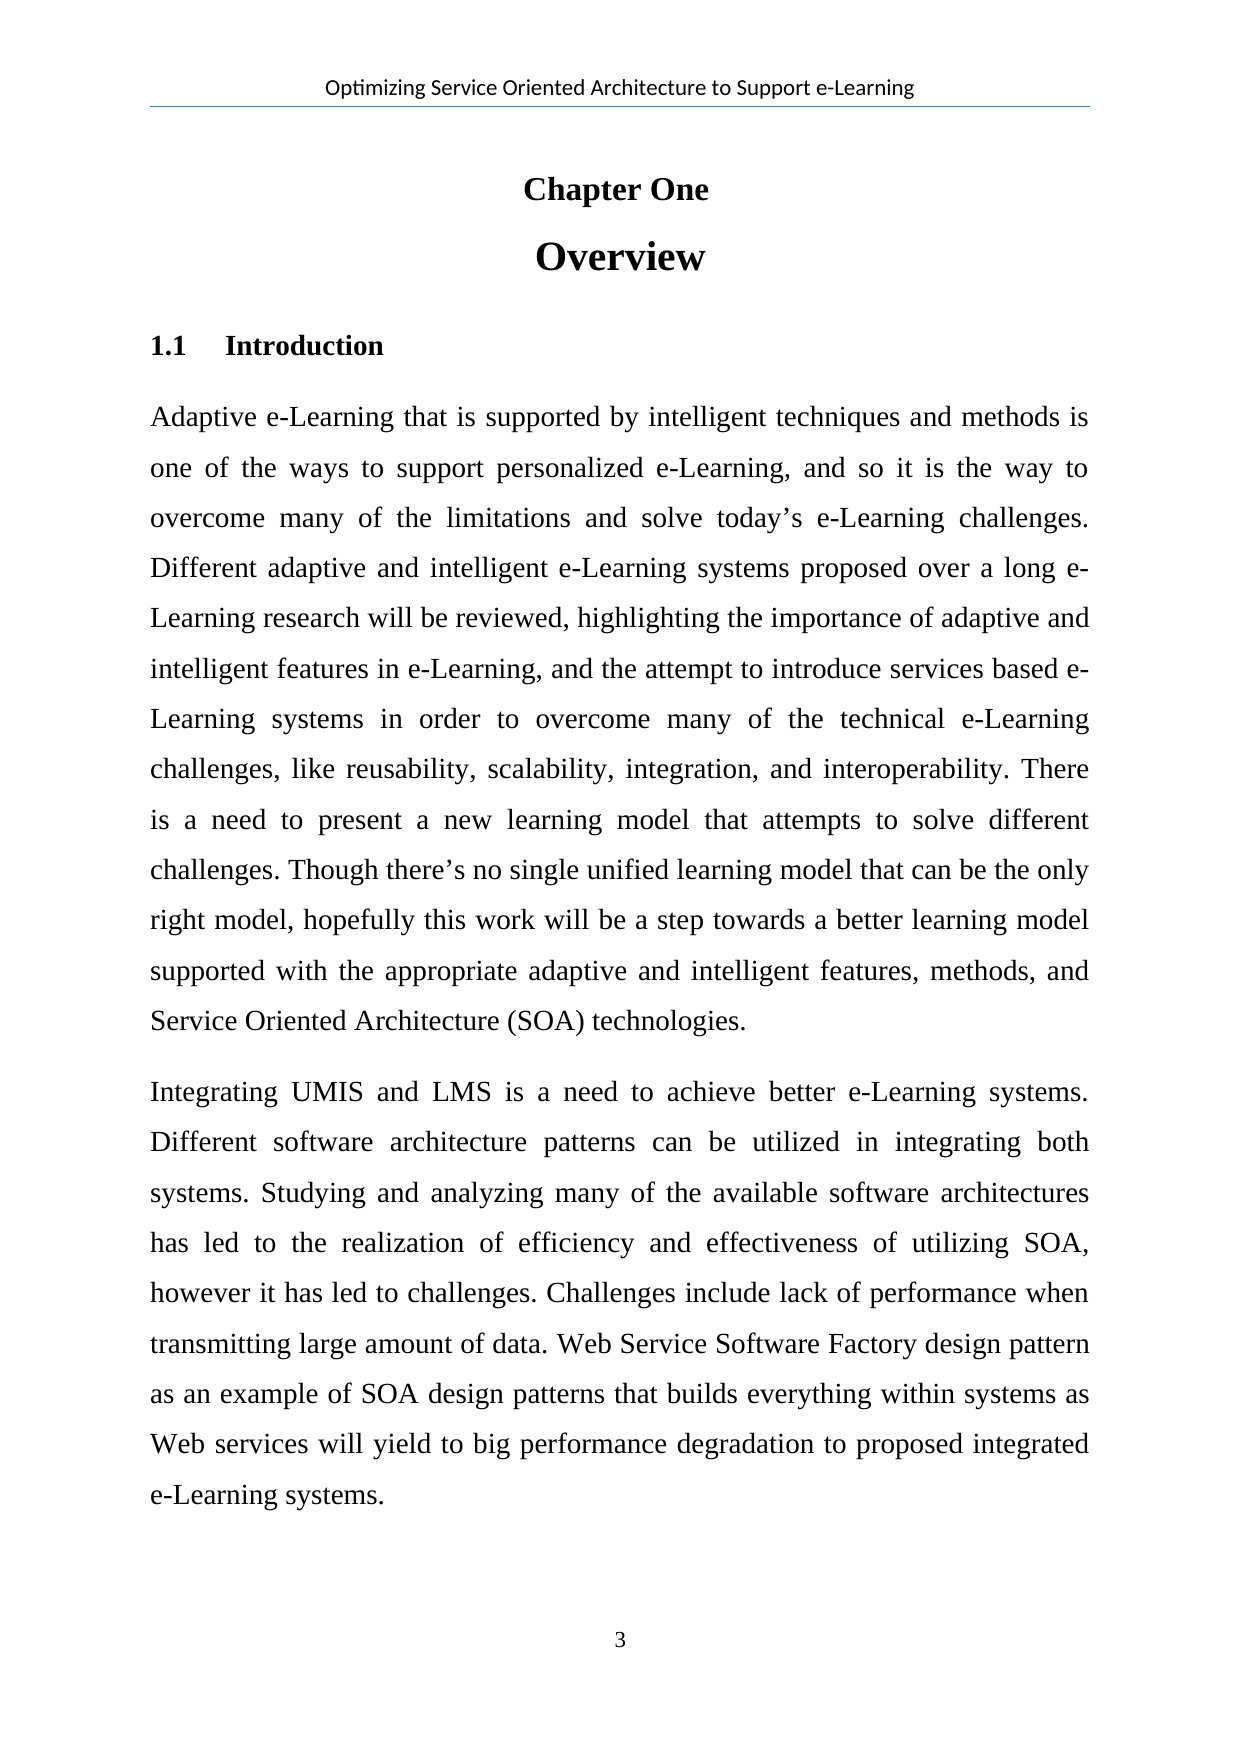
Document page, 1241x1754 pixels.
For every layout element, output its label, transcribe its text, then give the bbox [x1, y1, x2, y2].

list Introduction [150, 328, 1090, 362]
text Adaptive e-Learning that is supported by intelligent techniques and methods is one of the ways to support personalized e-Learning, and so it is the way to overcome many of the limitations and solve today’s e-Learning challenges. Different adaptive and intelligent e-Learning systems proposed over a long e-Learning research will be reviewed, highlighting the importance of adaptive and intelligent features in e-Learning, and the attempt to introduce services based e-Learning systems in order to overcome many of the technical e-Learning challenges, like reusability, scalability, integration, and interoperability. There is a need to present a new learning model that attempts to solve different challenges. Though there’s no single unified learning model that can be the only right model, hopefully this work will be a step towards a better learning model supported with the appropriate adaptive and intelligent features, methods, and Service Oriented Architecture (SOA) technologies. [150, 399, 1090, 1037]
text Chapter One Overview [150, 169, 1090, 279]
text Integrating UMIS and LMS is a need to achieve better e-Learning systems. Different software architecture patterns can be utilized in integrating both systems. Studying and analyzing many of the available software architectures has led to the realization of efficiency and effectiveness of utilizing SOA, however it has led to challenges. Challenges include lack of performance when transmitting large amount of data. Web Service Software Factory design pattern as an example of SOA design patterns that builds everything within systems as Web services will yield to big performance degradation to proposed integrated e-Learning systems. [150, 1074, 1090, 1510]
